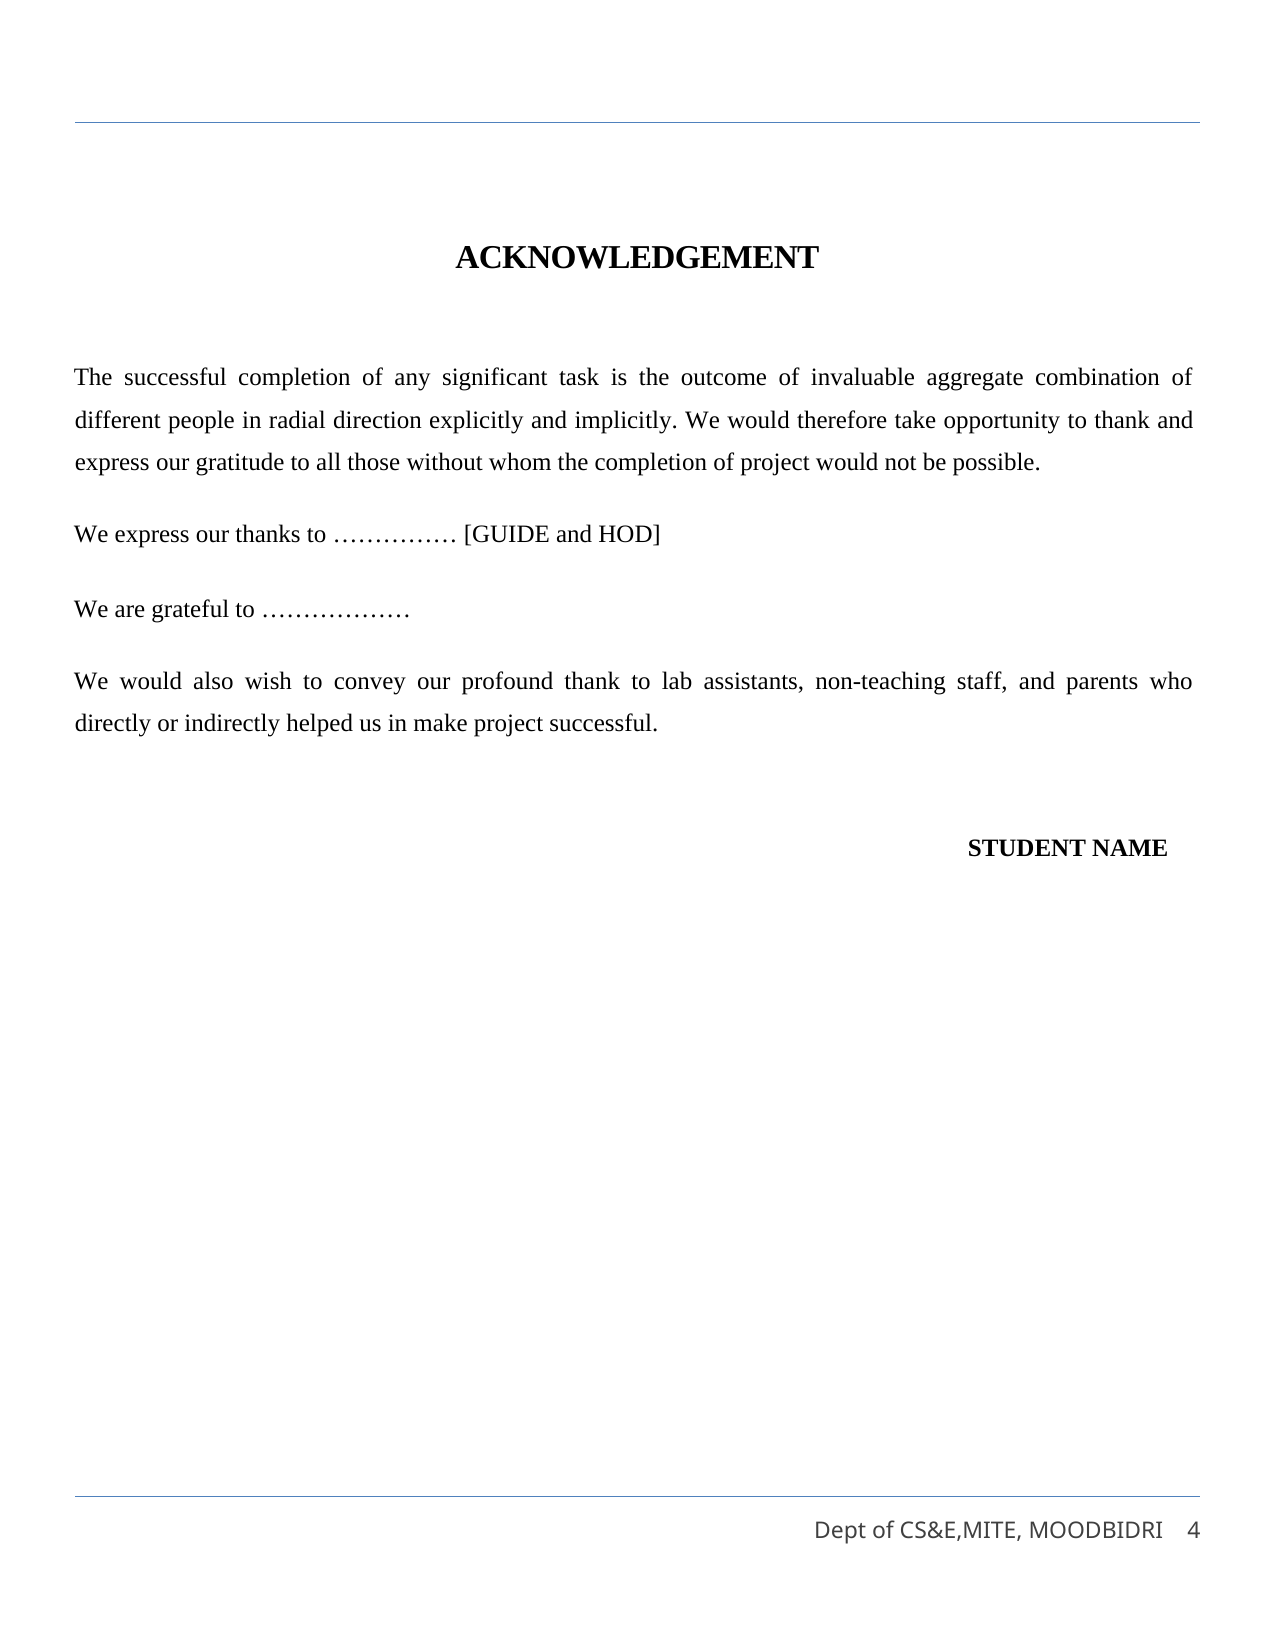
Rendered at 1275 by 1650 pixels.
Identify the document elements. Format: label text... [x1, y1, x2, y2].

text We express our thanks to …………… [GUIDE and HOD] [73, 519, 1194, 548]
title ACKNOWLEDGEMENT [75, 237, 1200, 275]
text We are grateful to ……………… [73, 594, 1194, 622]
text STUDENT NAME [75, 833, 1168, 862]
text We would also wish to convey our profound thank to lab assistants, non-teaching staff, and parents who directly or indirectly helped us in make project successful. [73, 666, 1194, 737]
text The successful completion of any significant task is the outcome of invaluable aggregate combination of different people in radial direction explicitly and implicitly. We would therefore take opportunity to thank and express our gratitude to all those without whom the completion of project would not be possible. [73, 362, 1194, 476]
